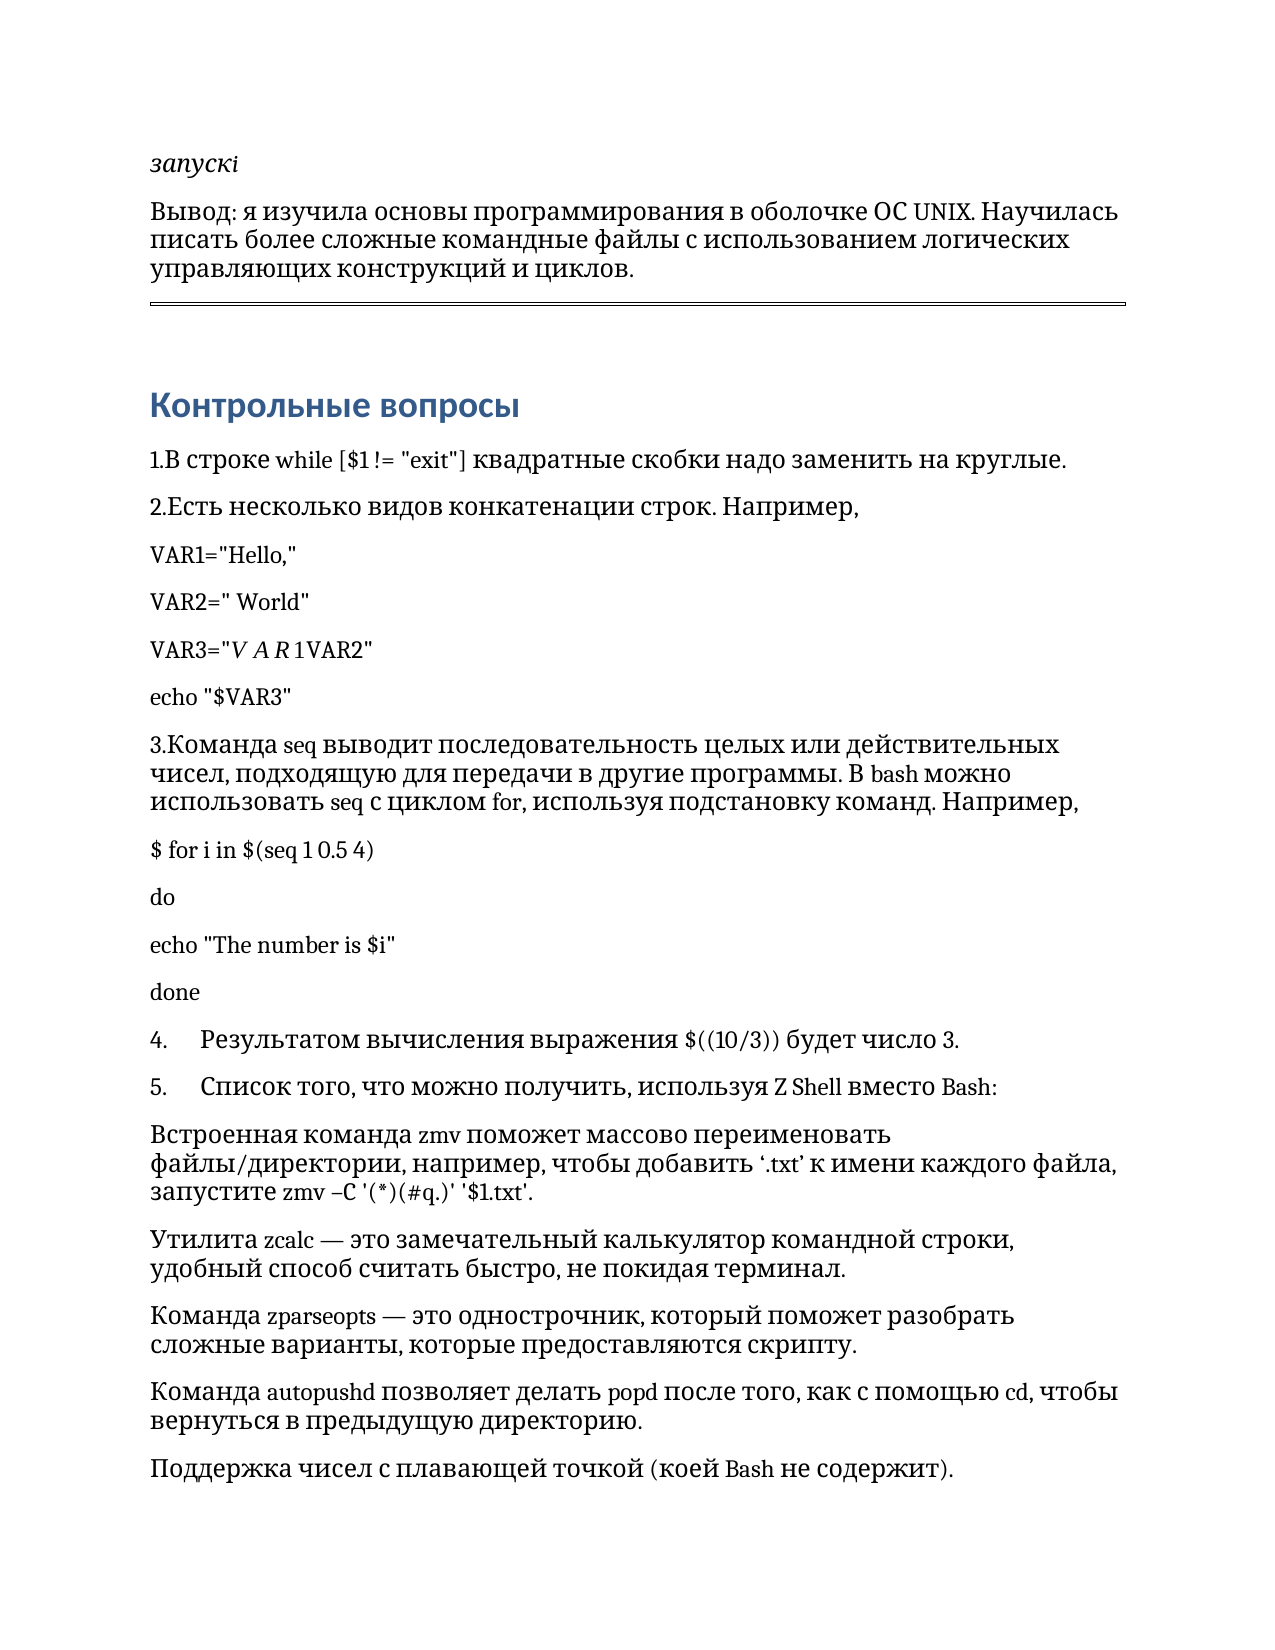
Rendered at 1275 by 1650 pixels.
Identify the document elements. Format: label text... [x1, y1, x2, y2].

text 3.Команда seq выводит последовательность целых или действительных чисел, подходящую для передачи в другие программы. В bash можно использовать seq с циклом for, используя подстановку команд. Например, [150, 731, 1125, 817]
text Вывод: я изучила основы программирования в оболочке ОС UNIX. Научилась писать более сложные командные файлы с использованием логических управляющих конструкций и циклов. [150, 197, 1125, 284]
text $ for i in $(seq 1 0.5 4) [150, 836, 1125, 864]
list Результатом вычисления выражения $((10/3)) будет число 3. [150, 1026, 1125, 1054]
text Команда zparseopts — это однострочник, который поможет разобрать сложные варианты, которые предоставляются скрипту. [150, 1302, 1125, 1359]
text VAR3="VAR2" [150, 636, 1125, 664]
text Поддержка чисел с плавающей точкой (коей Bash не содержит). [150, 1454, 1125, 1483]
list Список того, что можно получить, используя Z Shell вместо Bash: [150, 1073, 1125, 1102]
text done [150, 978, 1125, 1007]
text запускi [150, 150, 1125, 179]
text Команда autopushd позволяет делать popd после того, как с помощью cd, чтобы вернуться в предыдущую директорию. [150, 1378, 1125, 1436]
text Утилита zcalc — это замечательный калькулятор командной строки, удобный способ считать быстро, не покидая терминал. [150, 1226, 1125, 1283]
text VAR1="Hello," [150, 541, 1125, 569]
text do [150, 883, 1125, 912]
text echo "The number is $i" [150, 931, 1125, 959]
text echo "$VAR3" [150, 683, 1125, 712]
text Встроенная команда zmv поможет массово переименовать файлы/директории, например, чтобы добавить ‘.txt’ к имени каждого файла, запустите zmv –C '(*)(#q.)' '$1.txt'. [150, 1121, 1125, 1207]
text 2.Есть несколько видов конкатенации строк. Например, [150, 493, 1125, 522]
text 1.В строке while [$1 != "exit"] квадратные скобки надо заменить на круглые. [150, 446, 1125, 474]
text VAR2=" World" [150, 588, 1125, 617]
subtitle Контрольные вопросы [150, 381, 1125, 427]
